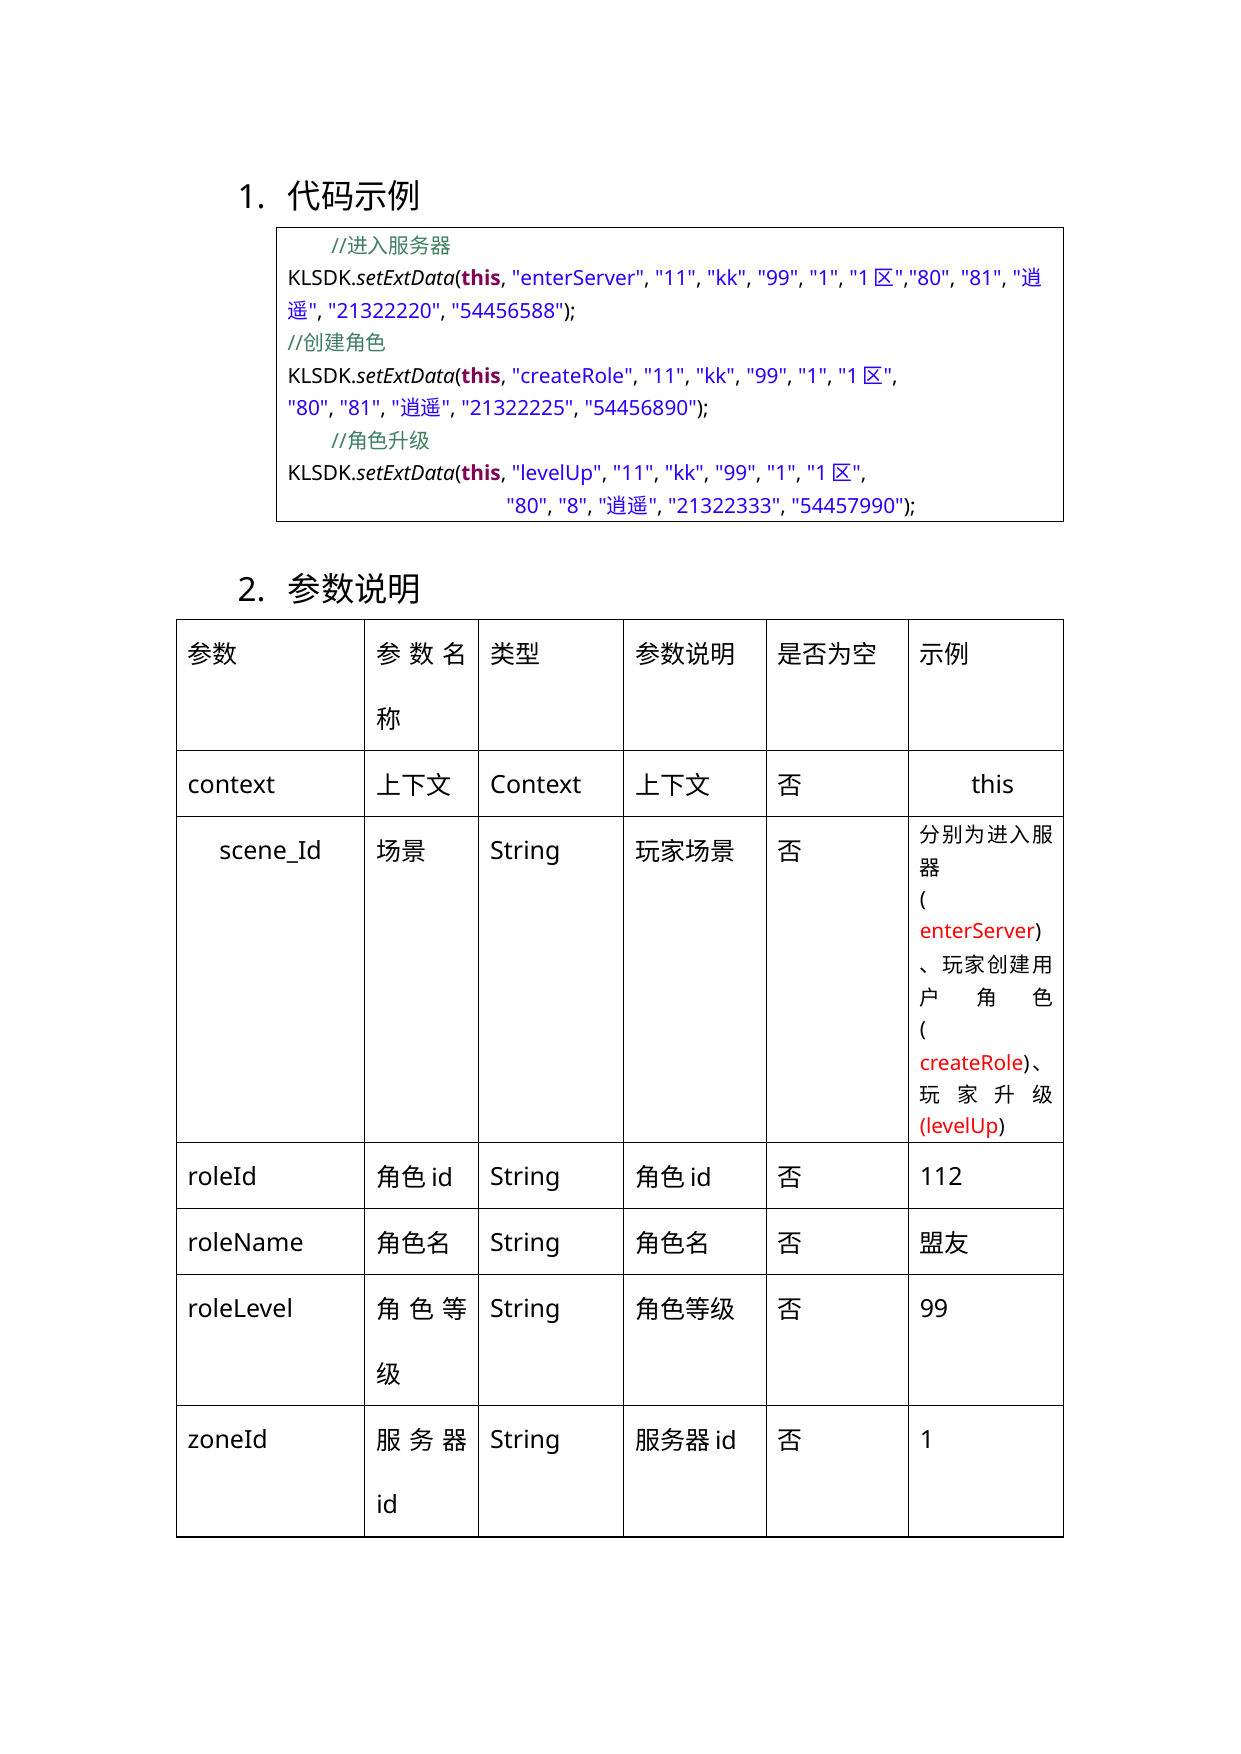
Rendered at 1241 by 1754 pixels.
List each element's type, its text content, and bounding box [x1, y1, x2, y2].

table_cell 上下文 [624, 751, 766, 816]
list 代码示例 [237, 162, 1053, 227]
table_cell 112 [909, 1143, 1063, 1208]
table_cell zoneId [177, 1406, 364, 1536]
table_cell 角色id [365, 1143, 478, 1208]
table_cell 盟友 [909, 1209, 1063, 1274]
table_cell String [479, 1406, 623, 1536]
table_cell 否 [767, 1406, 908, 1536]
table_header //进入服务器 KLSDK.setExtData(this, "enterServer", "11", "kk", "99", "1", "1区","80", "81", "逍遥", "21322220", "54456588"); //创建角色 KLSDK.setExtData(this, "createRole", "11", "kk", "99", "1", "1区", "80", "81", "逍遥", "21322225", "54456890"); //角色升级 KLSDK.setExtData(this, "levelUp", "11", "kk", "99", "1", "1区", "80", "8", "逍遥", "21322333", "54457990"); [277, 228, 1063, 521]
table_cell 角色等级 [365, 1275, 478, 1405]
table_cell scene_Id [177, 817, 364, 1142]
table_cell 角色等级 [624, 1275, 766, 1405]
table_header 类型 [479, 620, 623, 750]
table_cell this [909, 751, 1063, 816]
list 参数说明 [237, 554, 1053, 619]
table_cell String [479, 1143, 623, 1208]
table_header 参数说明 [624, 620, 766, 750]
table_cell roleId [177, 1143, 364, 1208]
table_cell roleLevel [177, 1275, 364, 1405]
table_header 参数 [177, 620, 364, 750]
table_cell roleName [177, 1209, 364, 1274]
table_cell 否 [767, 1143, 908, 1208]
table_header 示例 [909, 620, 1063, 750]
table_cell 上下文 [365, 751, 478, 816]
table_cell 服务器id [365, 1406, 478, 1536]
table_cell 否 [767, 1209, 908, 1274]
table_cell String [479, 817, 623, 1142]
table_cell 玩家场景 [624, 817, 766, 1142]
table_cell 99 [909, 1275, 1063, 1405]
table_cell 1 [909, 1406, 1063, 1536]
table_cell context [177, 751, 364, 816]
table_header 是否为空 [767, 620, 908, 750]
table_header 参数名称 [365, 620, 478, 750]
table_cell 角色名 [624, 1209, 766, 1274]
table_cell String [479, 1275, 623, 1405]
table_cell 否 [767, 817, 908, 1142]
table_cell 角色名 [365, 1209, 478, 1274]
table_cell 否 [767, 751, 908, 816]
table_cell 分别为进入服器(enterServer)、玩家创建用户角色(createRole)、玩家升级(levelUp) [909, 817, 1063, 1142]
table_cell 场景 [365, 817, 478, 1142]
table_cell 服务器id [624, 1406, 766, 1536]
table_cell 角色id [624, 1143, 766, 1208]
table_cell 否 [767, 1275, 908, 1405]
table_cell String [479, 1209, 623, 1274]
table_cell Context [479, 751, 623, 816]
